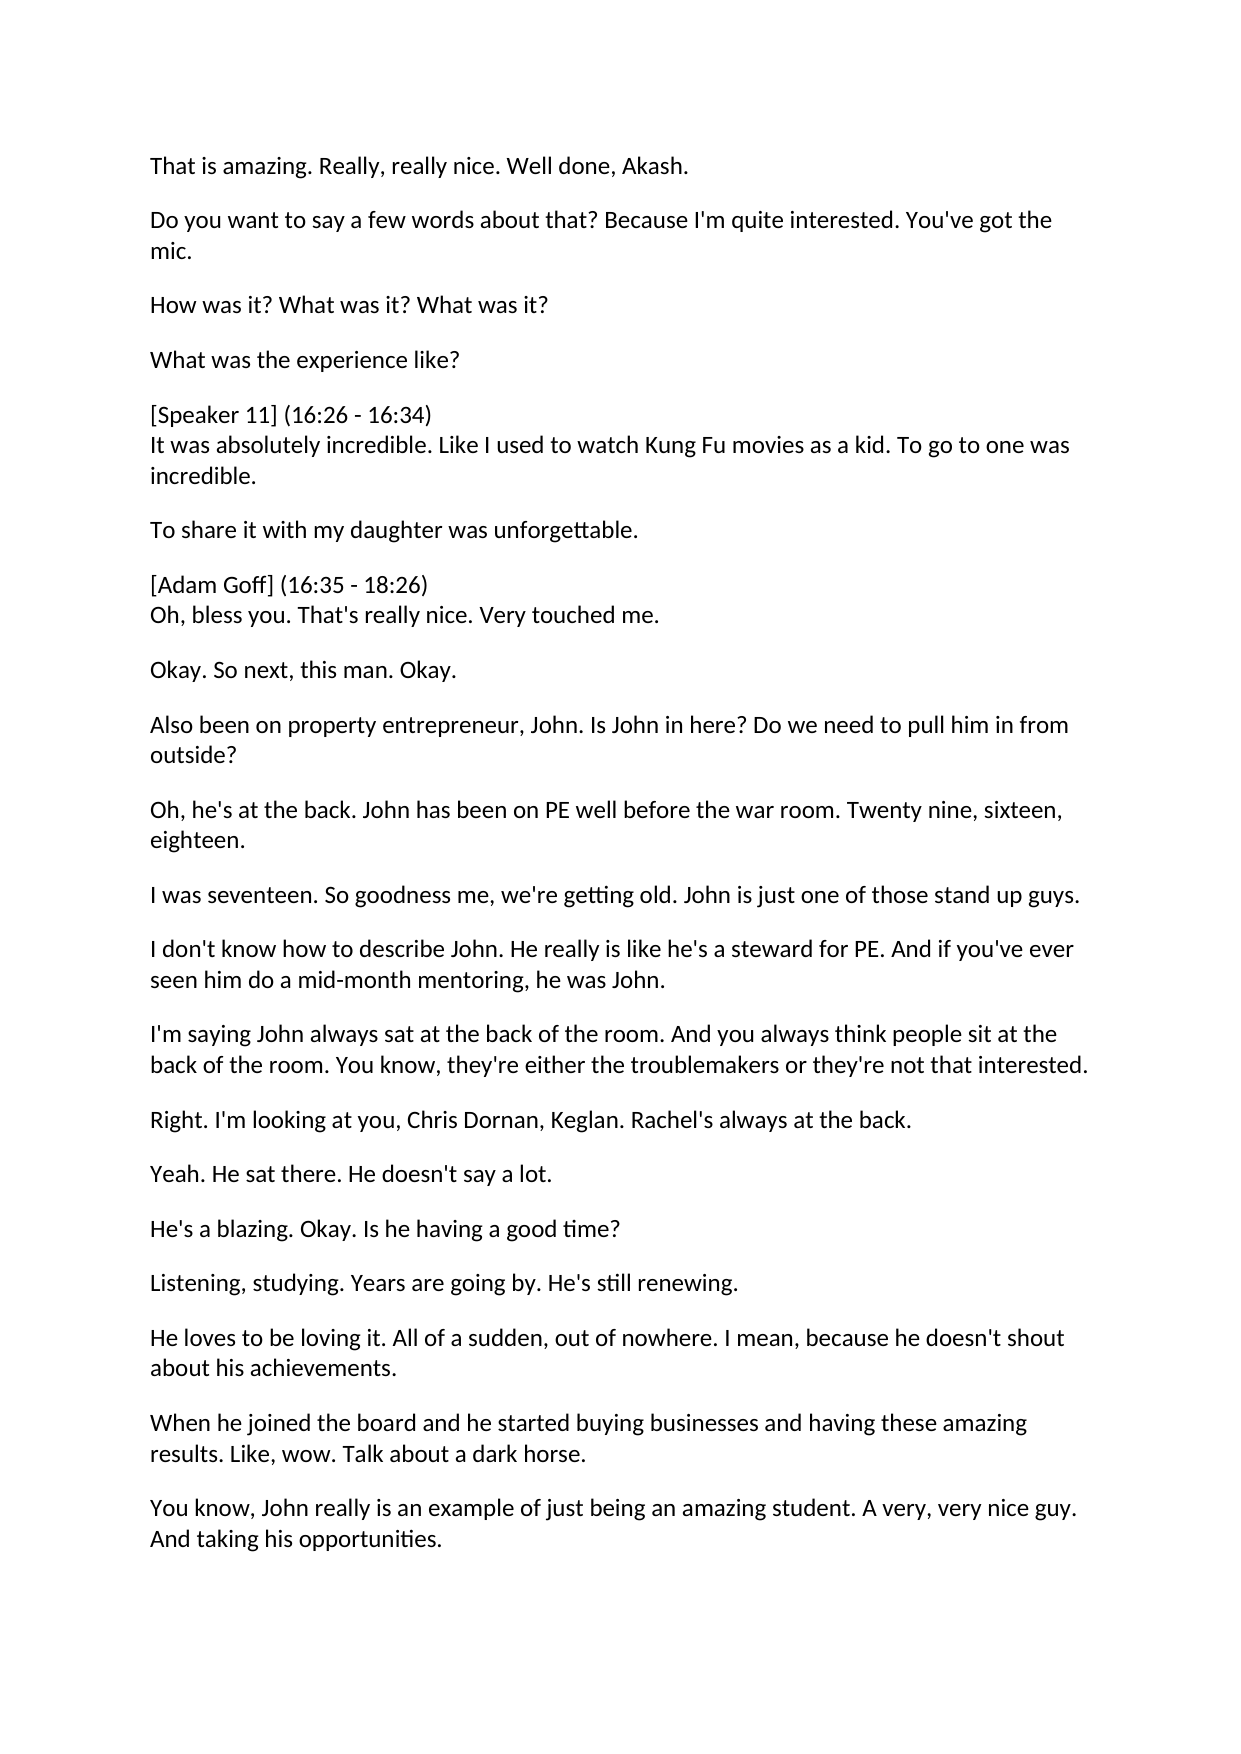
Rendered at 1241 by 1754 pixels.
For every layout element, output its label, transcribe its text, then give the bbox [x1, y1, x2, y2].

text I'm saying John always sat at the back of the room. And you always think people sit at the back of the room. You know, they're either the troublemakers or they're not that interested. [150, 1019, 1090, 1080]
text [Speaker 11] (16:26 - 16:34) [150, 399, 1090, 429]
text Also been on property entrepreneur, John. Is John in here? Do we need to pull him in from outside? [150, 709, 1090, 770]
text When he joined the board and he started buying businesses and having these amazing results. Like, wow. Talk about a dark horse. [150, 1407, 1090, 1468]
text That is amazing. Really, really nice. Well done, Akash. [150, 150, 1090, 181]
text Listening, studying. Years are going by. He's still renewing. [150, 1267, 1090, 1298]
text He loves to be loving it. All of a sudden, out of nowhere. I mean, because he doesn't shout about his achievements. [150, 1322, 1090, 1383]
text He's a blazing. Okay. Is he having a good time? [150, 1213, 1090, 1243]
text Right. I'm looking at you, Chris Dornan, Keglan. Rachel's always at the back. [150, 1104, 1090, 1134]
text Yeah. He sat there. He doesn't say a lot. [150, 1158, 1090, 1189]
text I was seventeen. So goodness me, we're getting old. John is just one of those stand up guys. [150, 879, 1090, 909]
text How was it? What was it? What was it? [150, 290, 1090, 320]
text You know, John really is an example of just being an amazing student. A very, very nice guy. And taking his opportunities. [150, 1492, 1090, 1553]
text Oh, bless you. That's really nice. Very touched me. [150, 599, 1090, 630]
text Okay. So next, this man. Okay. [150, 654, 1090, 685]
text Do you want to say a few words about that? Because I'm quite interested. You've got the mic. [150, 204, 1090, 266]
text Oh, he's at the back. John has been on PE well before the war room. Twenty nine, sixteen, eighteen. [150, 794, 1090, 855]
text [Adam Goff] (16:35 - 18:26) [150, 569, 1090, 599]
text To share it with my daughter was unforgettable. [150, 514, 1090, 545]
text What was the experience like? [150, 344, 1090, 375]
text I don't know how to describe John. He really is like he's a steward for PE. And if you've ever seen him do a mid-month mentoring, he was John. [150, 933, 1090, 994]
text It was absolutely incredible. Like I used to watch Kung Fu movies as a kid. To go to one was incredible. [150, 429, 1090, 490]
